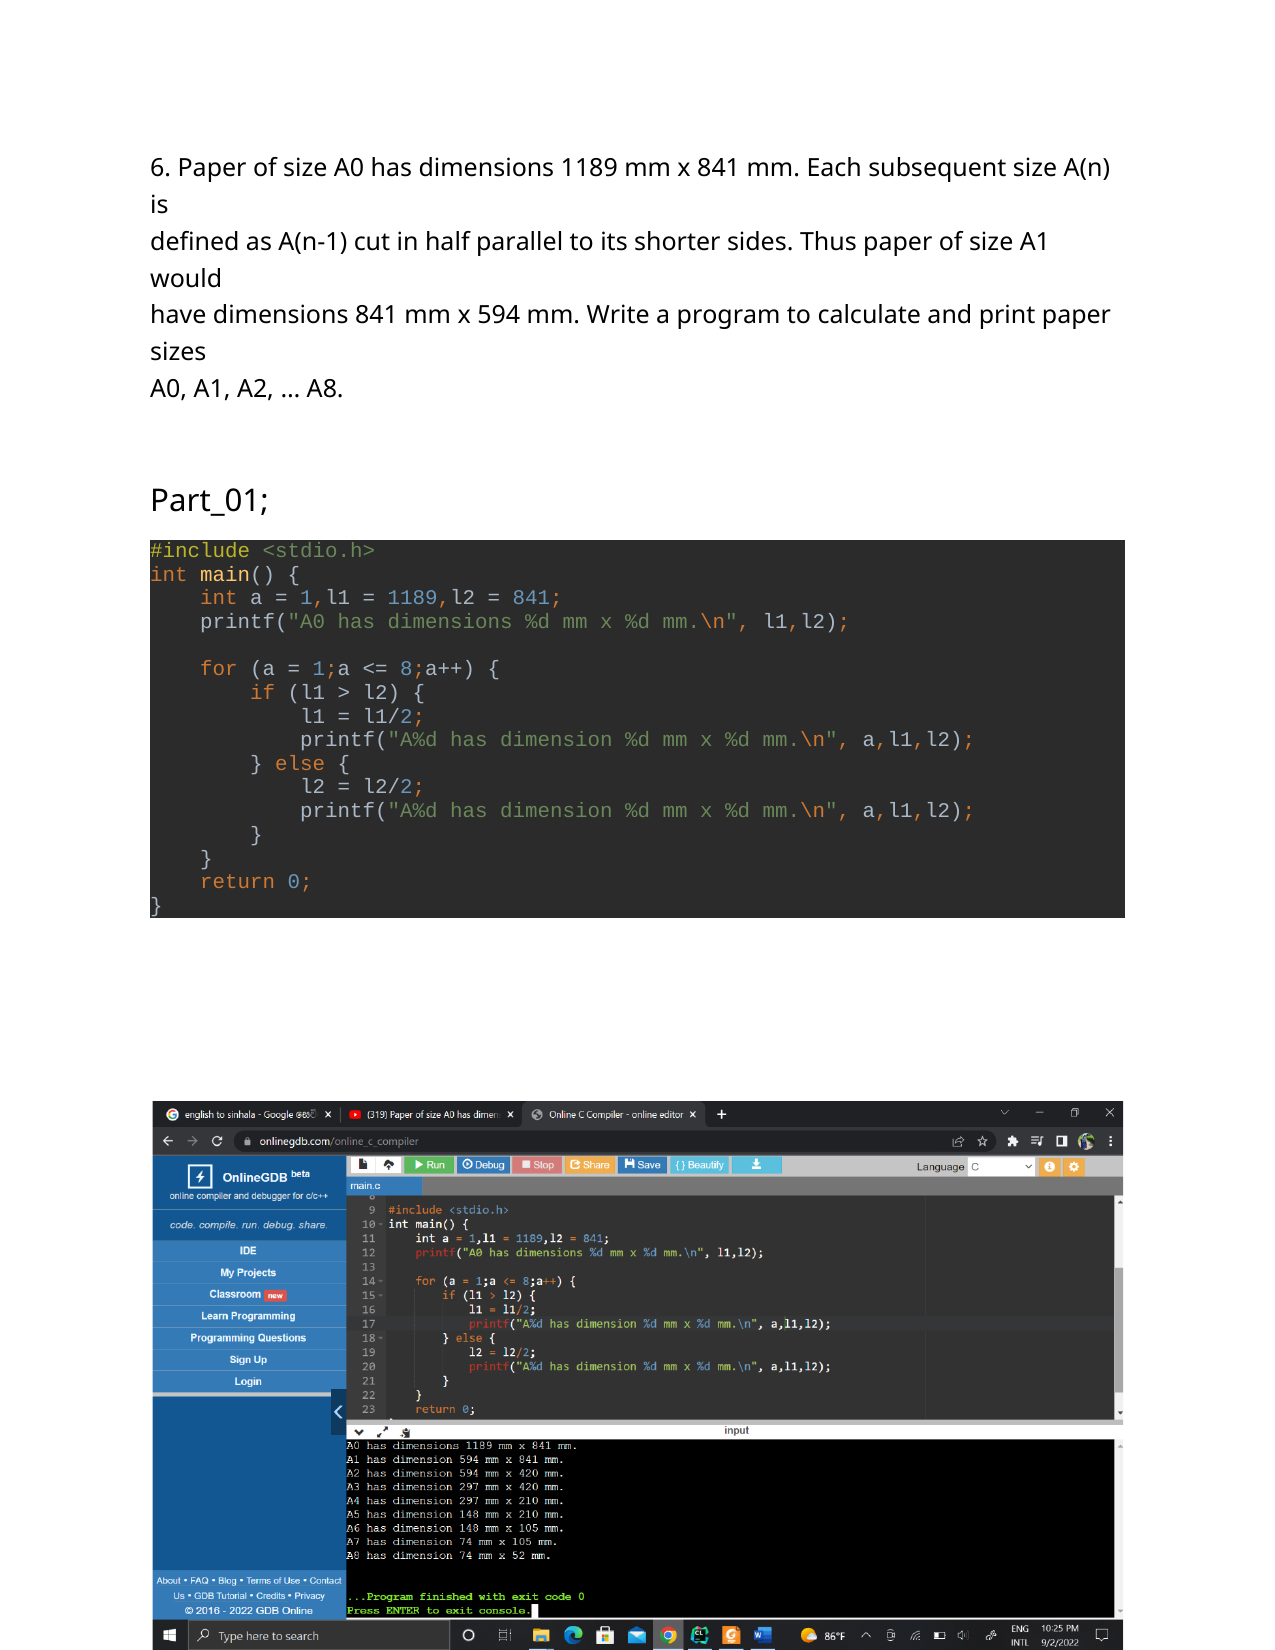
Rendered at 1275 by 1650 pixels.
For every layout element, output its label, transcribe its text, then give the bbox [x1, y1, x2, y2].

text #include <stdio.h> int main() { int a = 1,l1 = 1189,l2 = 841; printf("A0 has dimensions %d mm x %d mm.\n", l1,l2); for (a = 1;a <= 8;a++) { if (l1 > l2) { l1 = l1/2; printf("A%d has dimension %d mm x %d mm.\n", a,l1,l2); } else { l2 = l2/2; printf("A%d has dimension %d mm x %d mm.\n", a,l1,l2); } } return 0; } [150, 540, 1125, 918]
text 6. Paper of size A0 has dimensions 1189 mm x 841 mm. Each subsequent size A(n) is defined as A(n-1) cut in half parallel to its shorter sides. Thus paper of size A1 would have dimensions 841 mm x 594 mm. Write a program to calculate and print paper sizes A0, A1, A2, … A8. [150, 150, 1125, 405]
picture [151, 1101, 1123, 1648]
text Part_01; [150, 477, 1125, 520]
